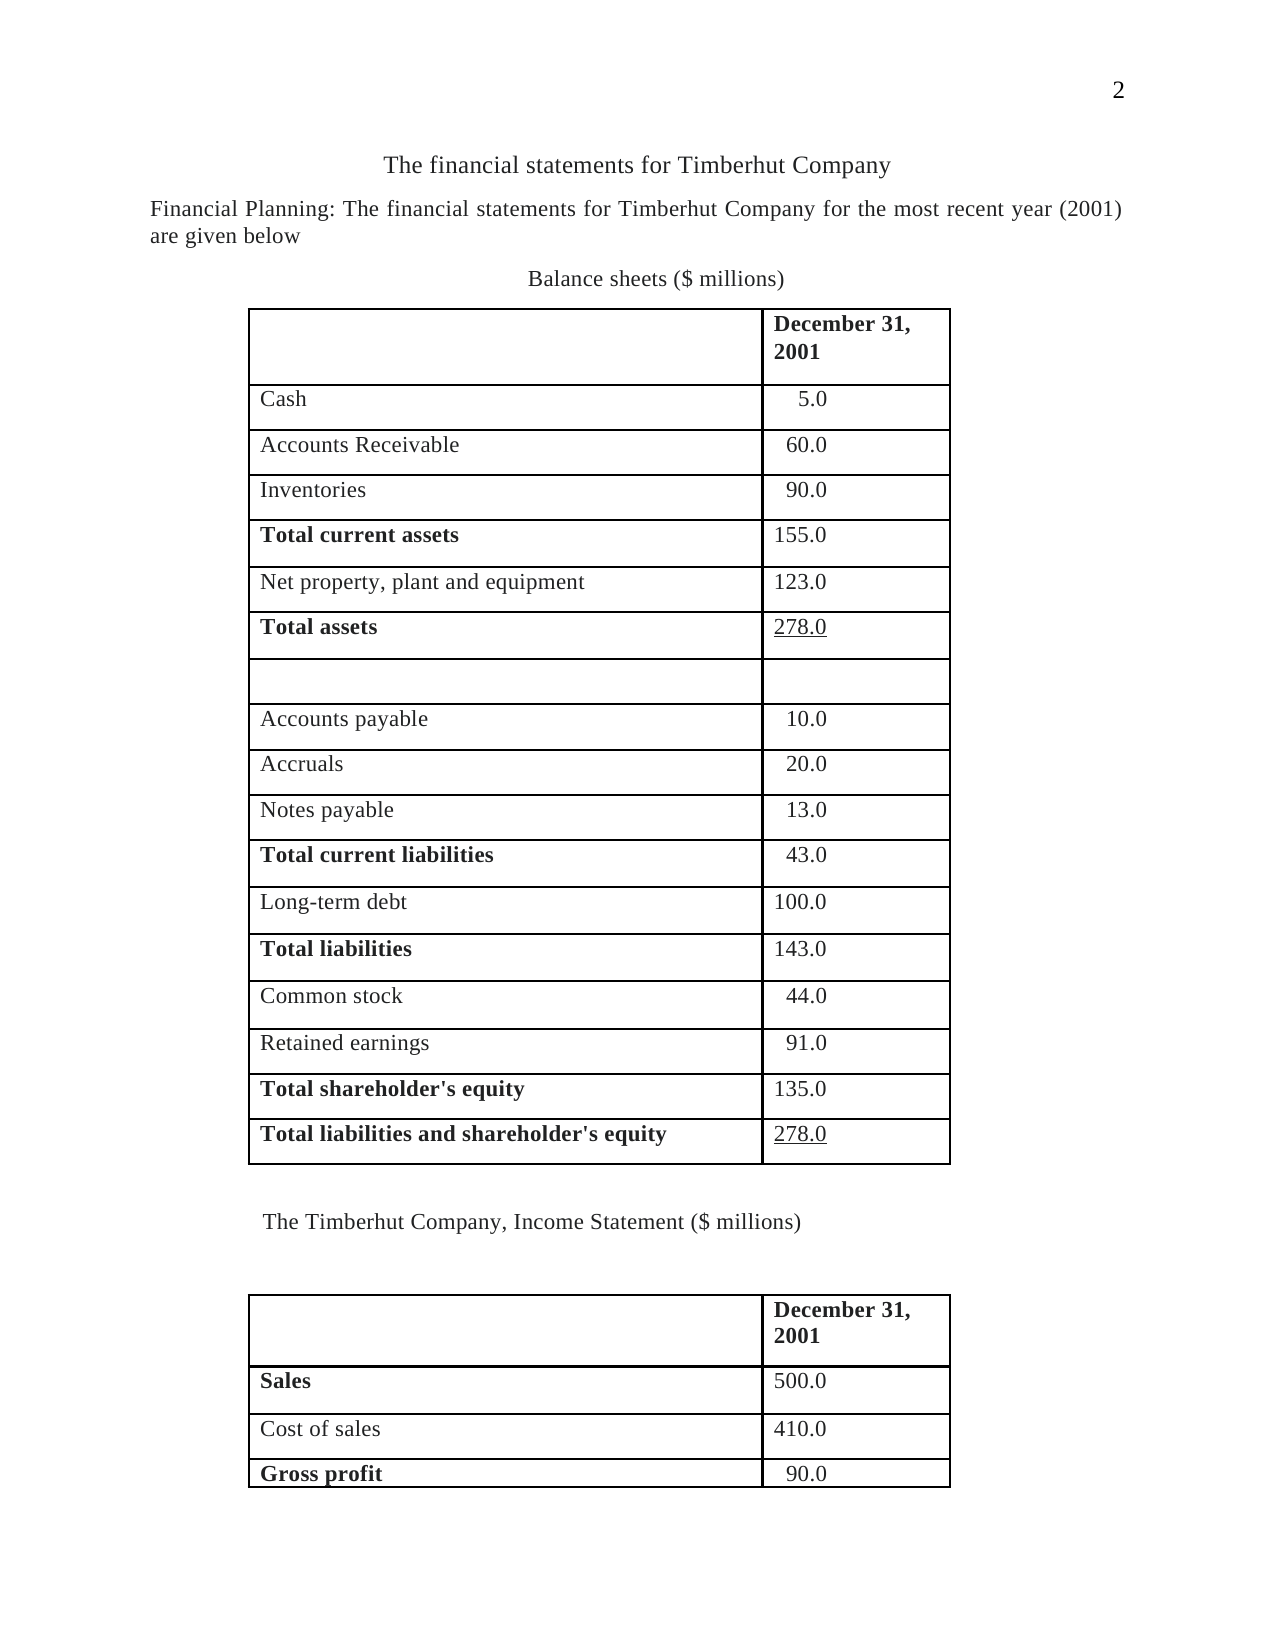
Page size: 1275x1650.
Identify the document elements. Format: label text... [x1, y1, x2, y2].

table_cell 60.0 [764, 431, 949, 474]
table_cell Cash [250, 386, 761, 428]
table_cell Net property, plant and equipment [250, 568, 761, 611]
table_cell Sales [250, 1368, 761, 1412]
table_cell 143.0 [764, 935, 949, 980]
table_cell 90.0 [764, 476, 949, 519]
table_cell 43.0 [764, 841, 949, 886]
table_cell Accounts payable [250, 705, 761, 748]
table_cell Retained earnings [250, 1030, 761, 1072]
table_header [250, 1296, 761, 1365]
table_cell 5.0 [764, 386, 949, 428]
table_cell Common stock [250, 982, 761, 1027]
table_cell Total current assets [250, 521, 761, 566]
table_cell Accounts Receivable [250, 431, 761, 474]
text Balance sheets ($ millions) [187, 265, 1125, 291]
table_cell [250, 660, 761, 703]
table_header December 31, 2001 [764, 310, 949, 383]
table_cell Notes payable [250, 796, 761, 839]
table_cell 500.0 [764, 1368, 949, 1412]
table_cell 10.0 [764, 705, 949, 748]
table_cell 278.0 [764, 613, 949, 658]
table_cell Cost of sales [250, 1415, 761, 1458]
table_cell 20.0 [764, 751, 949, 793]
table_cell 123.0 [764, 568, 949, 611]
table_cell 155.0 [764, 521, 949, 566]
table_cell Total liabilities [250, 935, 761, 980]
table_cell 278.0 [764, 1120, 949, 1163]
table_header [250, 310, 761, 383]
text Financial Planning: The financial statements for Timberhut Company for the most recent year (2001) are given below [150, 195, 1125, 248]
table_cell Inventories [250, 476, 761, 519]
table_cell Gross profit [250, 1460, 761, 1486]
table_cell 410.0 [764, 1415, 949, 1458]
table_cell 90.0 [764, 1460, 949, 1486]
text The Timberhut Company, Income Statement ($ millions) [262, 1208, 1125, 1234]
table_cell 91.0 [764, 1030, 949, 1072]
text The financial statements for Timberhut Company [150, 150, 1125, 179]
table_header December 31, 2001 [764, 1296, 949, 1365]
table_cell Accruals [250, 751, 761, 793]
table_cell 135.0 [764, 1075, 949, 1118]
table_cell Total current liabilities [250, 841, 761, 886]
table_cell Total liabilities and shareholder's equity [250, 1120, 761, 1163]
table_cell Total assets [250, 613, 761, 658]
table_cell Long-term debt [250, 888, 761, 933]
table_cell 13.0 [764, 796, 949, 839]
table_cell Total shareholder's equity [250, 1075, 761, 1118]
table_cell 44.0 [764, 982, 949, 1027]
table_cell [764, 660, 949, 703]
table_cell 100.0 [764, 888, 949, 933]
